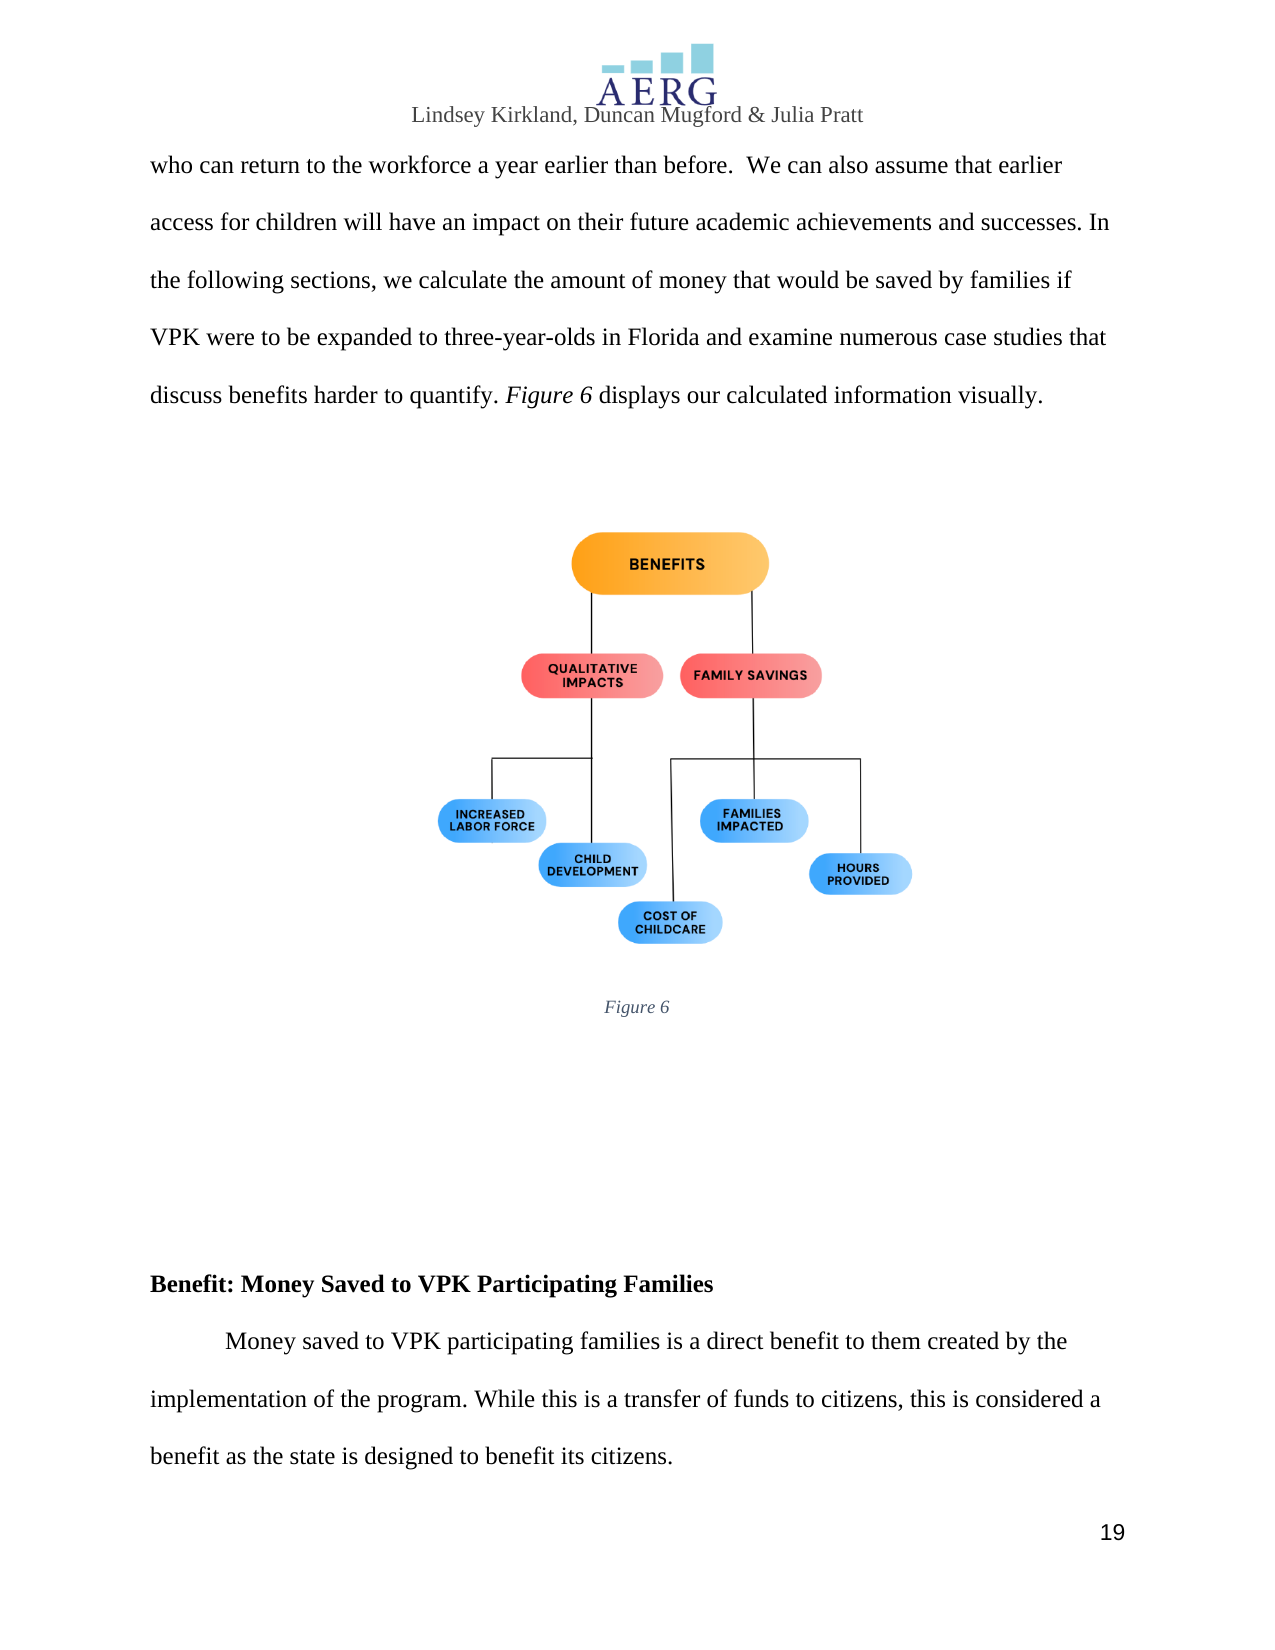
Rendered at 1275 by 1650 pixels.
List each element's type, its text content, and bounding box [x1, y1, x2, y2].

text Money saved to VPK participating families is a direct benefit to them created by the implementation of the program. While this is a transfer of funds to citizens, this is considered a benefit as the state is designed to benefit its citizens. [150, 1326, 1125, 1470]
text Figure 6 [150, 996, 1125, 1018]
text Benefit: Money Saved to VPK Participating Families [150, 1269, 1125, 1297]
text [150, 150, 1125, 409]
picture [548, 37, 758, 113]
picture [410, 495, 941, 970]
picture [588, 108, 596, 113]
